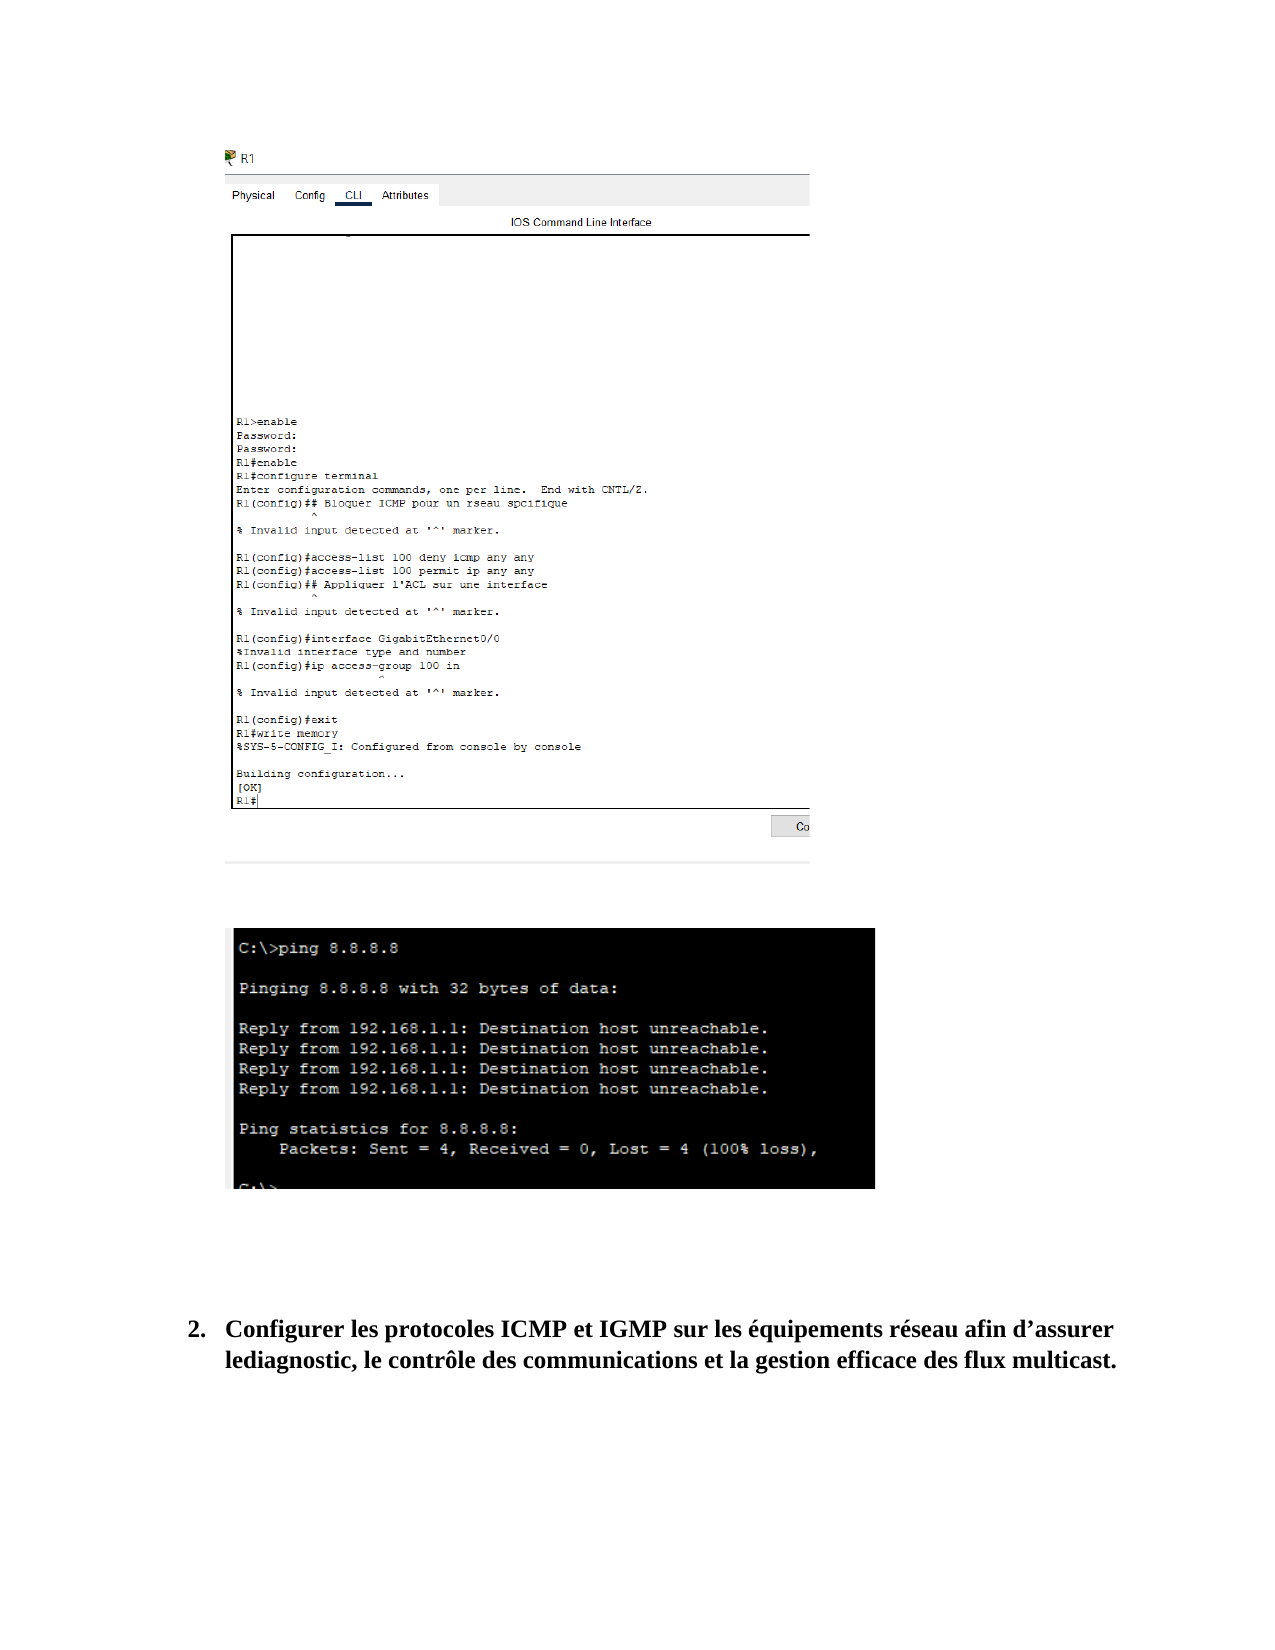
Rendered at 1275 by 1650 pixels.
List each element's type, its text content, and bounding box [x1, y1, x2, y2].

picture [225, 150, 810, 864]
picture [225, 928, 876, 1189]
list Configurer les protocoles ICMP et IGMP sur les équipements réseau afin d’assurer lediagnostic, le contrôle des communications et la gestion efficace des flux multicast. [187, 1314, 1125, 1374]
